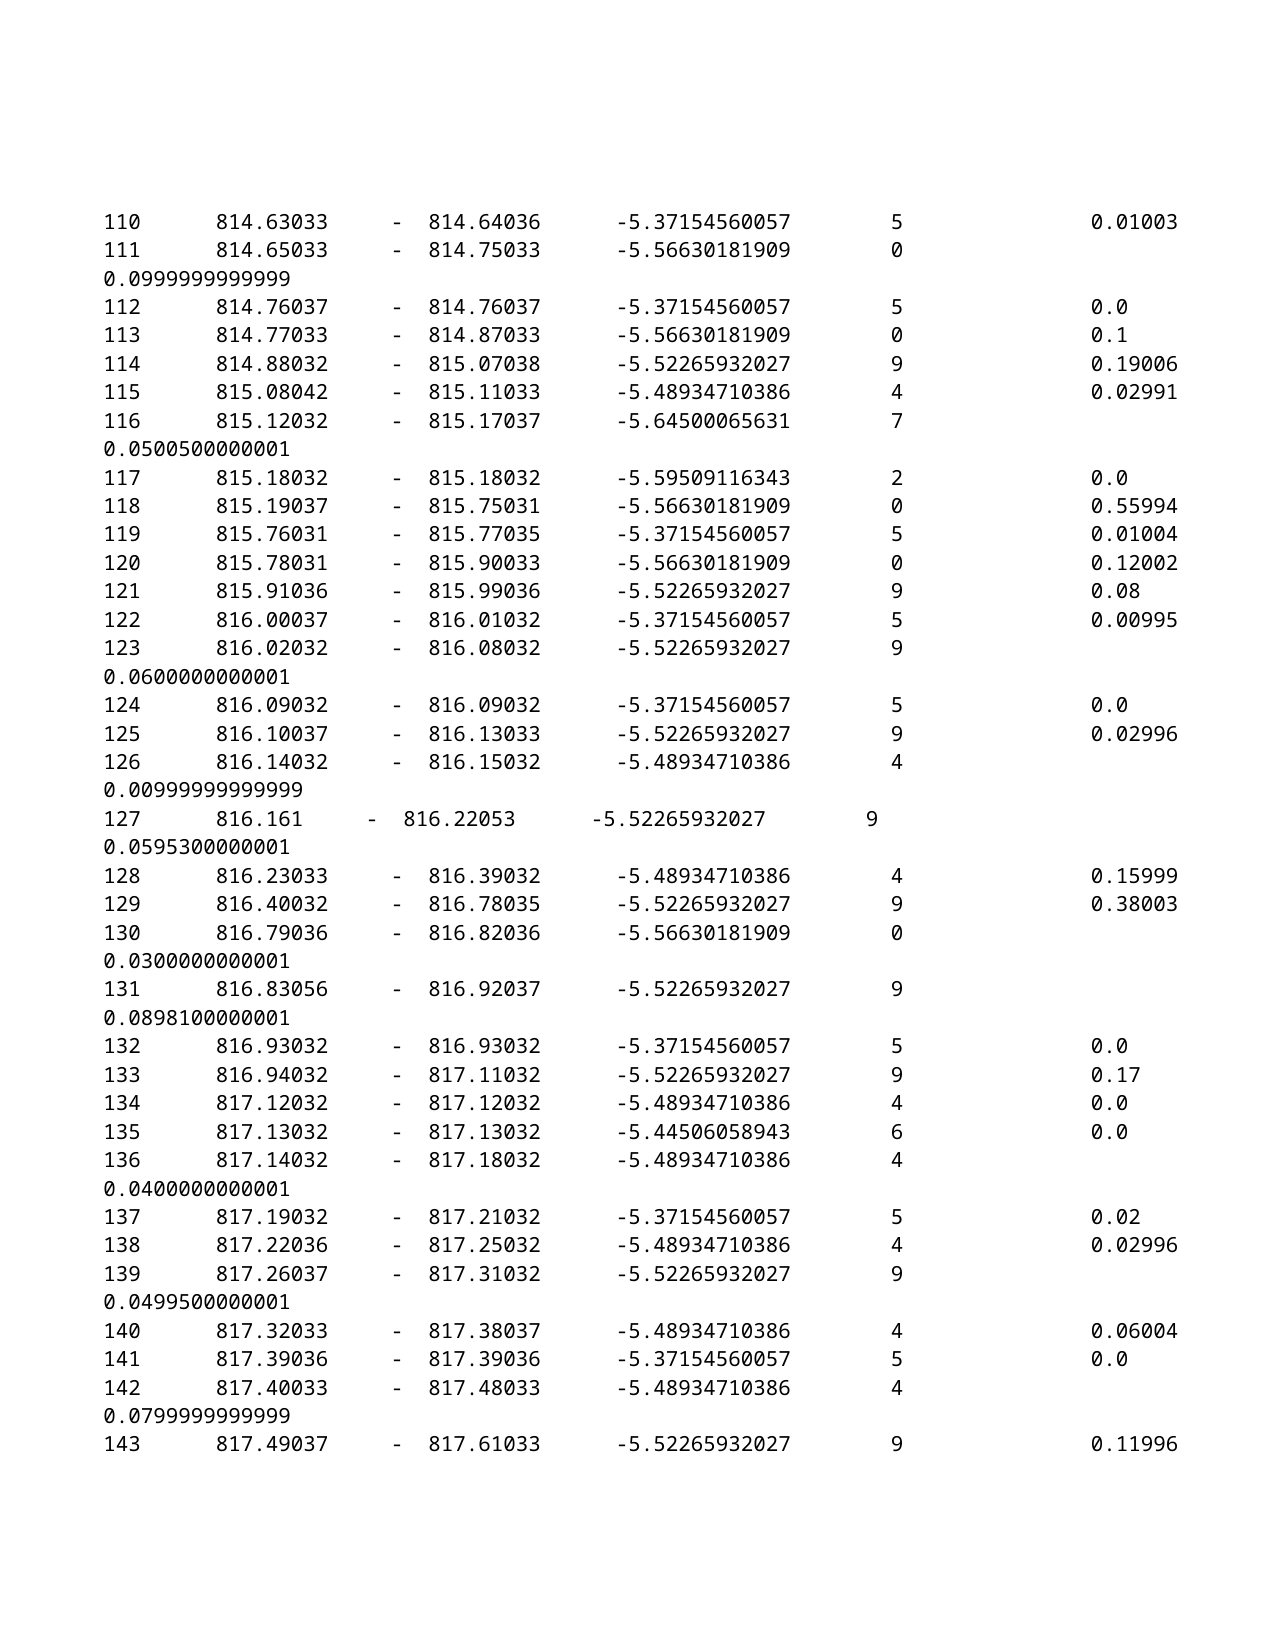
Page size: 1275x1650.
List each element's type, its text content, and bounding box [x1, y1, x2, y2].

text 128 816.23033 - 816.39032 -5.48934710386 4 0.15999 [103, 861, 1200, 889]
text 139 817.26037 - 817.31032 -5.52265932027 9 0.0499500000001 [103, 1259, 1200, 1316]
text 110 814.63033 - 814.64036 -5.37154560057 5 0.01003 [103, 207, 1200, 235]
text 130 816.79036 - 816.82036 -5.56630181909 0 0.0300000000001 [103, 918, 1200, 974]
text 124 816.09032 - 816.09032 -5.37154560057 5 0.0 [103, 690, 1200, 719]
text 140 817.32033 - 817.38037 -5.48934710386 4 0.06004 [103, 1316, 1200, 1344]
text 142 817.40033 - 817.48033 -5.48934710386 4 0.0799999999999 [103, 1373, 1200, 1429]
text 111 814.65033 - 814.75033 -5.56630181909 0 0.0999999999999 [103, 235, 1200, 292]
text 113 814.77033 - 814.87033 -5.56630181909 0 0.1 [103, 321, 1200, 349]
text 121 815.91036 - 815.99036 -5.52265932027 9 0.08 [103, 576, 1200, 605]
text 116 815.12032 - 815.17037 -5.64500065631 7 0.0500500000001 [103, 406, 1200, 463]
text 143 817.49037 - 817.61033 -5.52265932027 9 0.11996 [103, 1429, 1200, 1458]
text 123 816.02032 - 816.08032 -5.52265932027 9 0.0600000000001 [103, 633, 1200, 690]
text 115 815.08042 - 815.11033 -5.48934710386 4 0.02991 [103, 377, 1200, 406]
text 118 815.19037 - 815.75031 -5.56630181909 0 0.55994 [103, 491, 1200, 519]
text 127 816.161 - 816.22053 -5.52265932027 9 0.0595300000001 [103, 804, 1200, 861]
text 134 817.12032 - 817.12032 -5.48934710386 4 0.0 [103, 1088, 1200, 1117]
text 132 816.93032 - 816.93032 -5.37154560057 5 0.0 [103, 1031, 1200, 1060]
text 141 817.39036 - 817.39036 -5.37154560057 5 0.0 [103, 1344, 1200, 1373]
text 119 815.76031 - 815.77035 -5.37154560057 5 0.01004 [103, 519, 1200, 548]
text 117 815.18032 - 815.18032 -5.59509116343 2 0.0 [103, 463, 1200, 491]
text 135 817.13032 - 817.13032 -5.44506058943 6 0.0 [103, 1117, 1200, 1145]
text 131 816.83056 - 816.92037 -5.52265932027 9 0.0898100000001 [103, 974, 1200, 1031]
text 114 814.88032 - 815.07038 -5.52265932027 9 0.19006 [103, 349, 1200, 377]
text 138 817.22036 - 817.25032 -5.48934710386 4 0.02996 [103, 1231, 1200, 1259]
text 125 816.10037 - 816.13033 -5.52265932027 9 0.02996 [103, 719, 1200, 747]
text 112 814.76037 - 814.76037 -5.37154560057 5 0.0 [103, 292, 1200, 321]
text 126 816.14032 - 816.15032 -5.48934710386 4 0.00999999999999 [103, 747, 1200, 804]
text 120 815.78031 - 815.90033 -5.56630181909 0 0.12002 [103, 548, 1200, 576]
text 133 816.94032 - 817.11032 -5.52265932027 9 0.17 [103, 1060, 1200, 1088]
text 136 817.14032 - 817.18032 -5.48934710386 4 0.0400000000001 [103, 1145, 1200, 1202]
text 129 816.40032 - 816.78035 -5.52265932027 9 0.38003 [103, 889, 1200, 918]
text 122 816.00037 - 816.01032 -5.37154560057 5 0.00995 [103, 605, 1200, 633]
text 137 817.19032 - 817.21032 -5.37154560057 5 0.02 [103, 1202, 1200, 1231]
